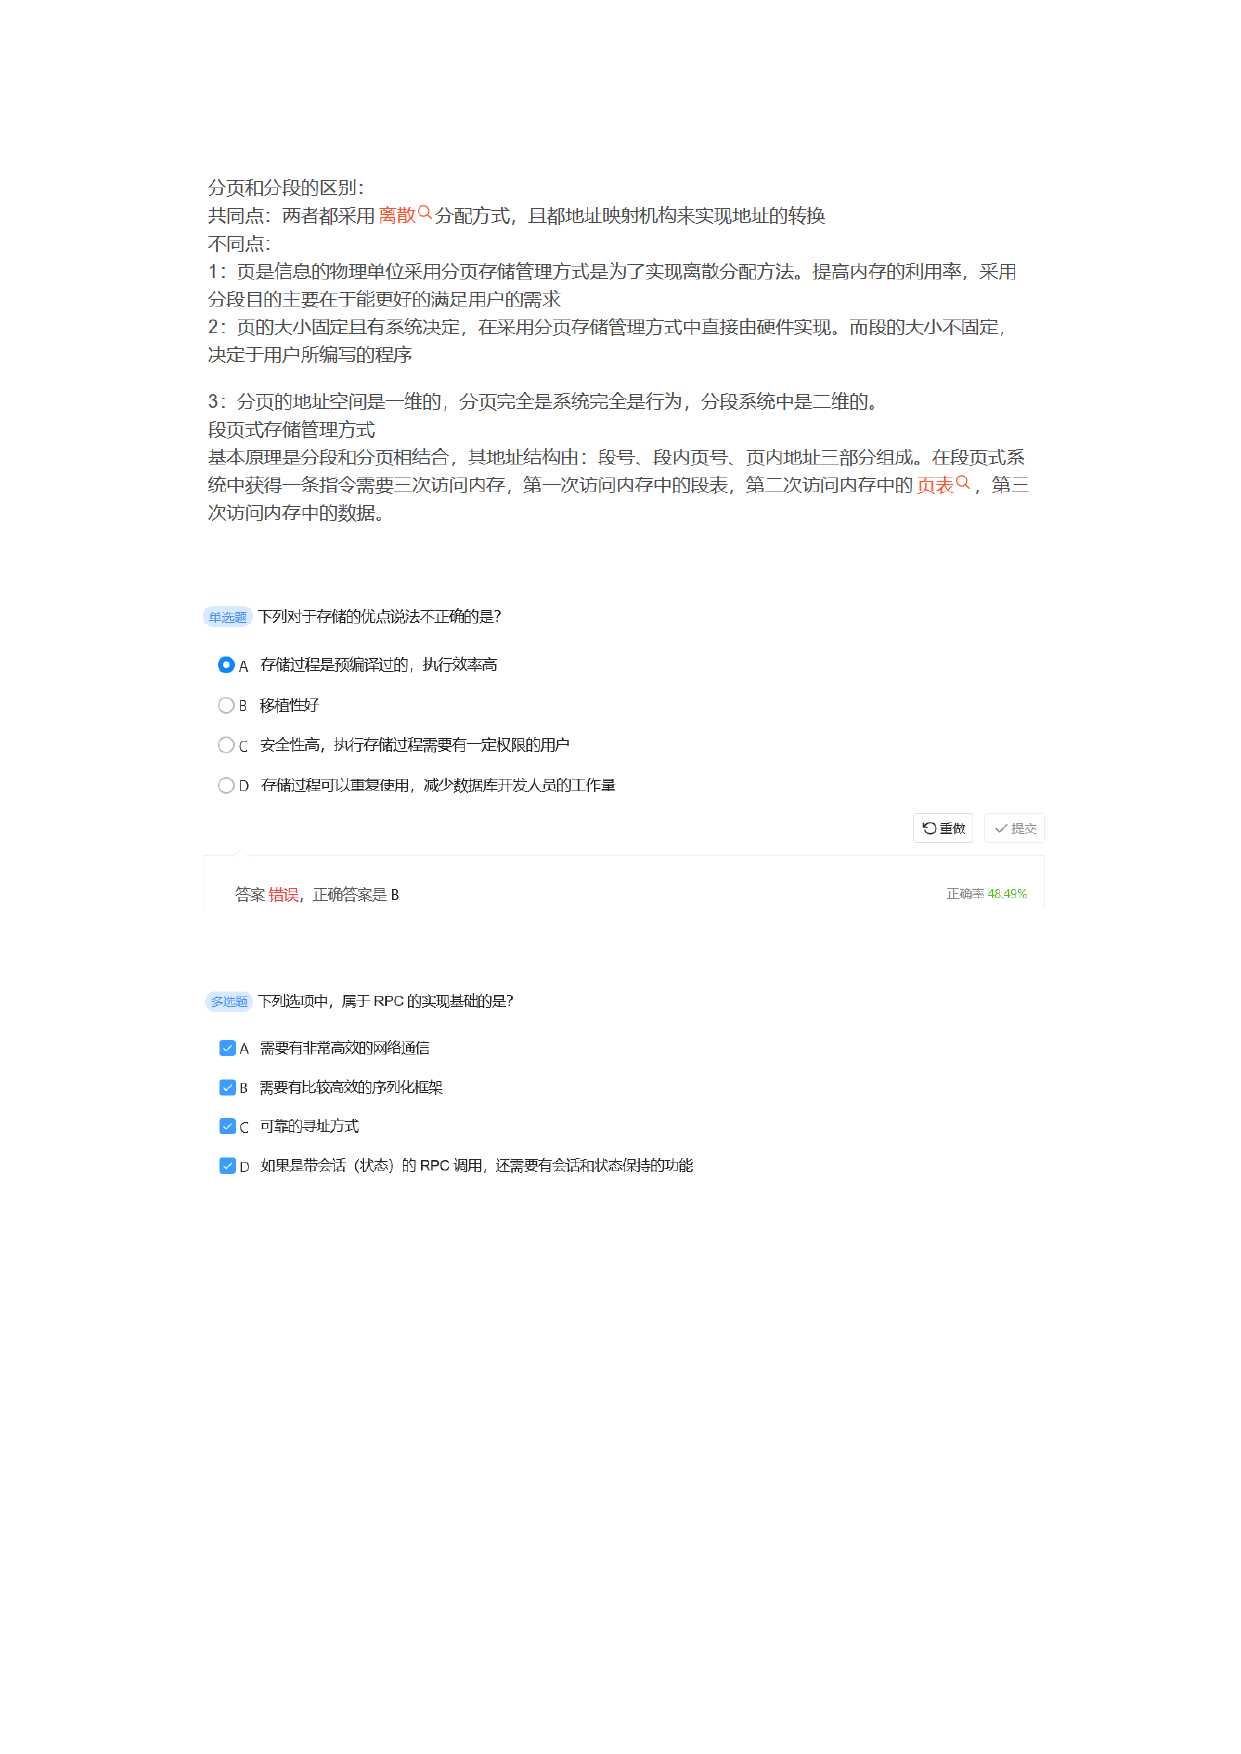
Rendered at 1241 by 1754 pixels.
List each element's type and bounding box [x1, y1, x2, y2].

picture [187, 967, 1053, 1187]
picture [187, 162, 1053, 544]
picture [187, 581, 1053, 908]
